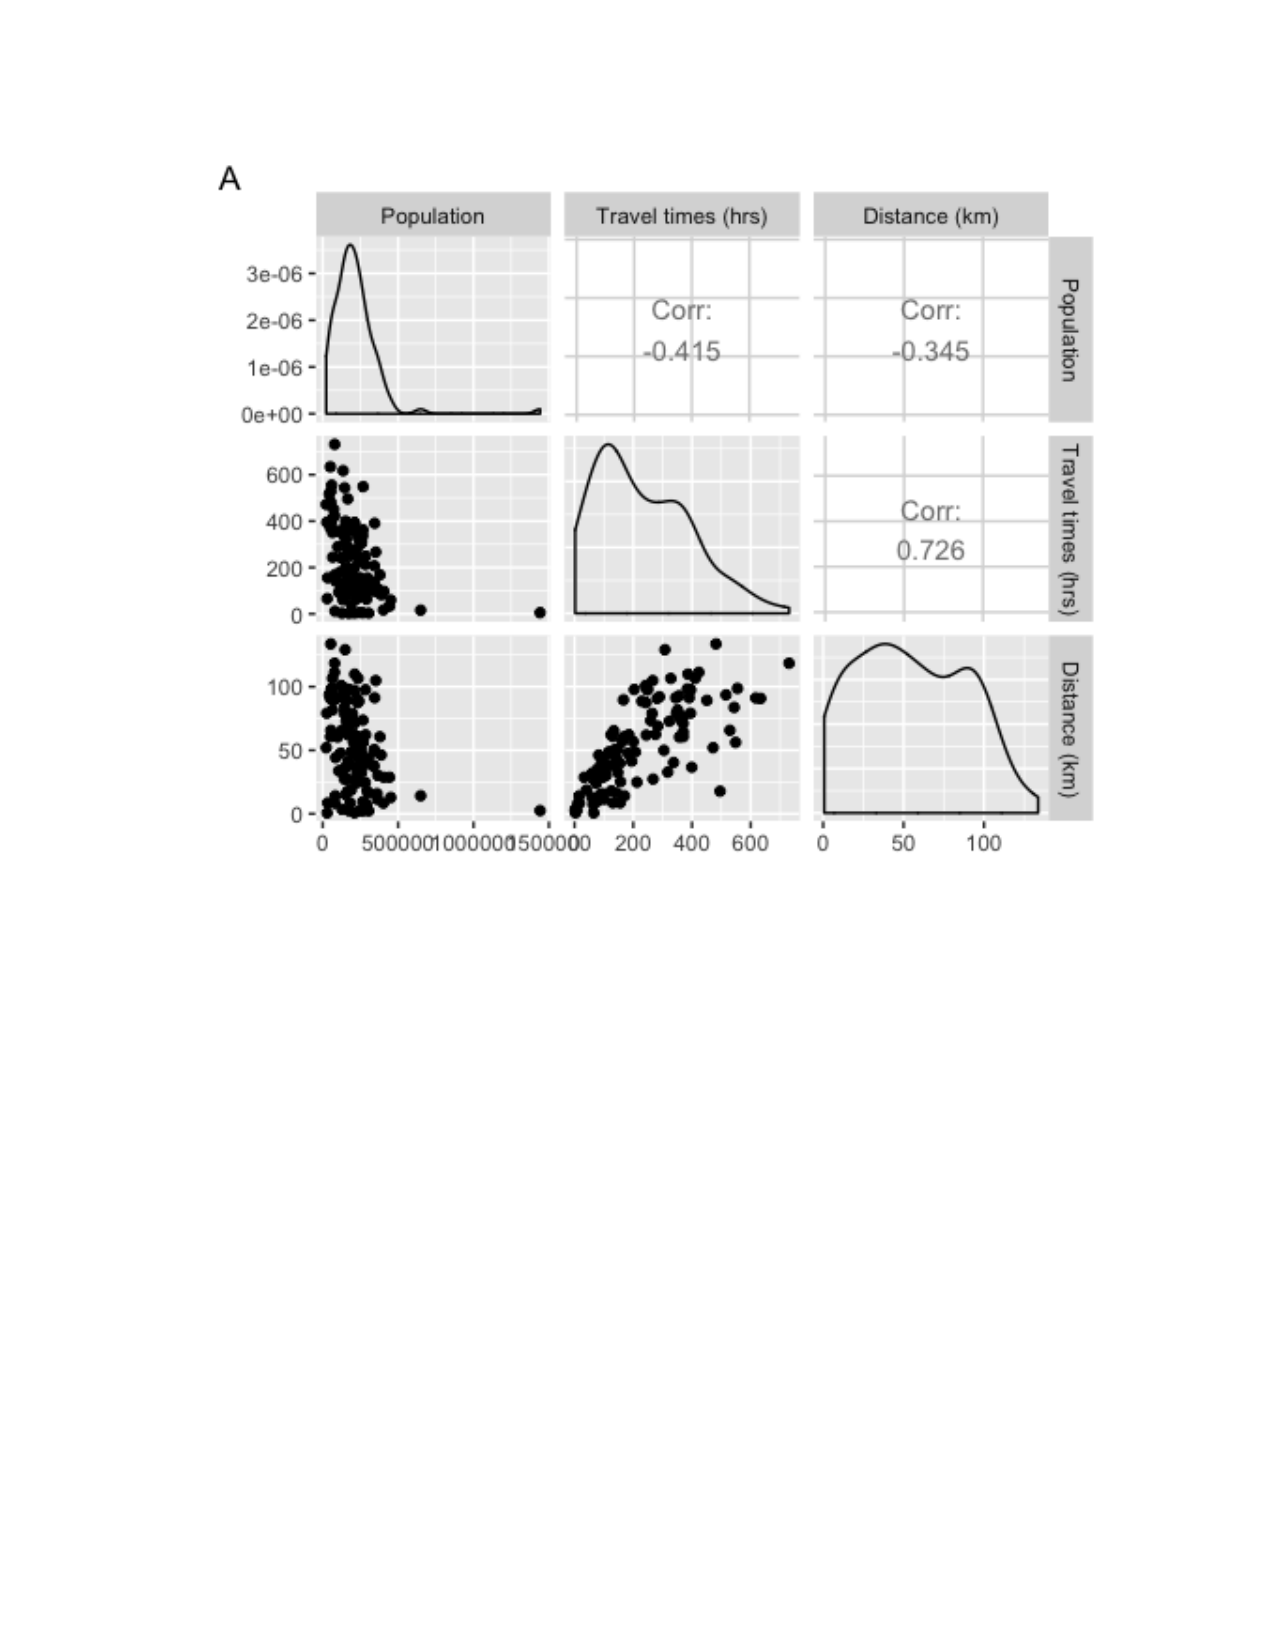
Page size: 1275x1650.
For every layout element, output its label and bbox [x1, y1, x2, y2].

picture [206, 150, 1107, 870]
